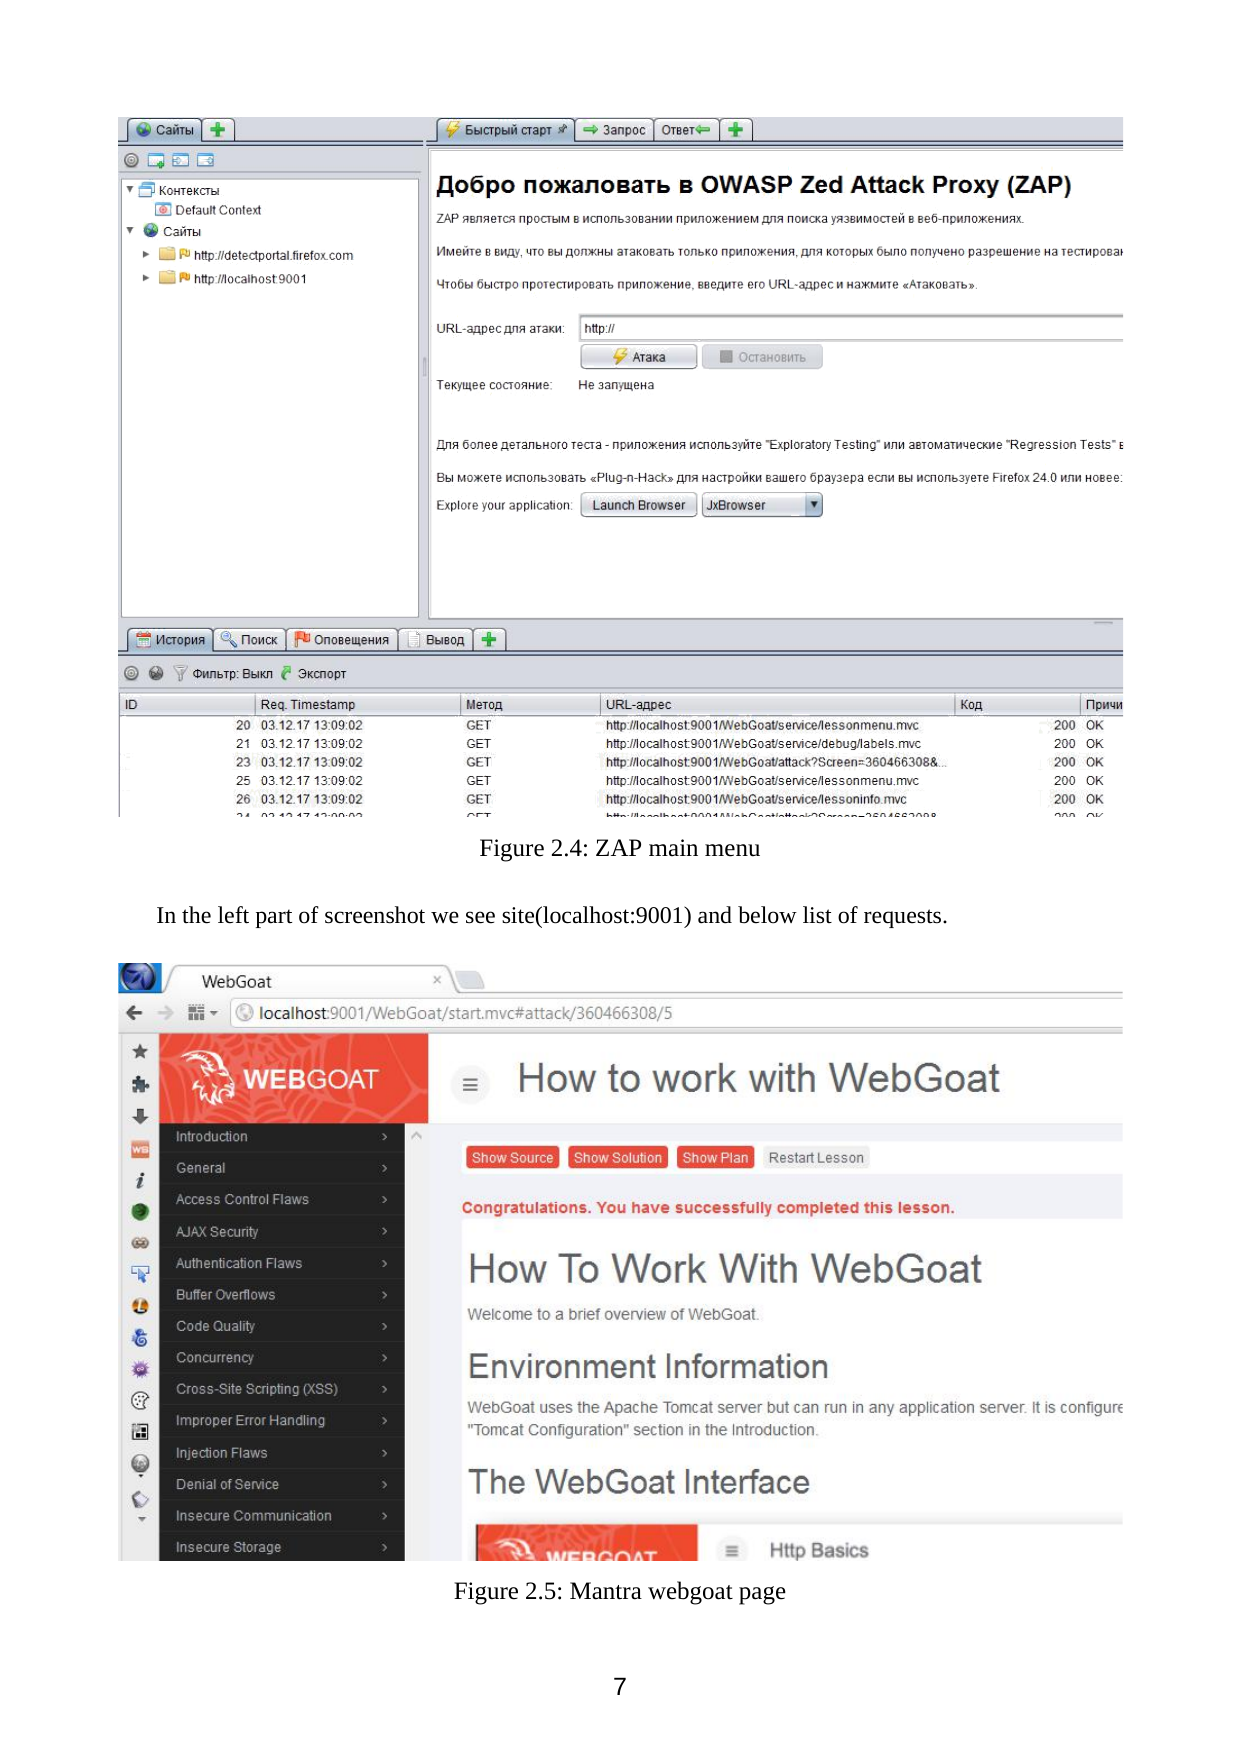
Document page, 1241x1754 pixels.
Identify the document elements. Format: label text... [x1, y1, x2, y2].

text Figure 2.4: ZAP main menu [150, 833, 1089, 861]
picture [118, 963, 1123, 1561]
text 7 [150, 1672, 1089, 1701]
picture [118, 117, 1124, 817]
text In the left part of screenshot we see site(localhost:9001) and below list of requests. [156, 901, 1090, 928]
text Figure 2.5: Mantra webgoat page [150, 1576, 1089, 1605]
